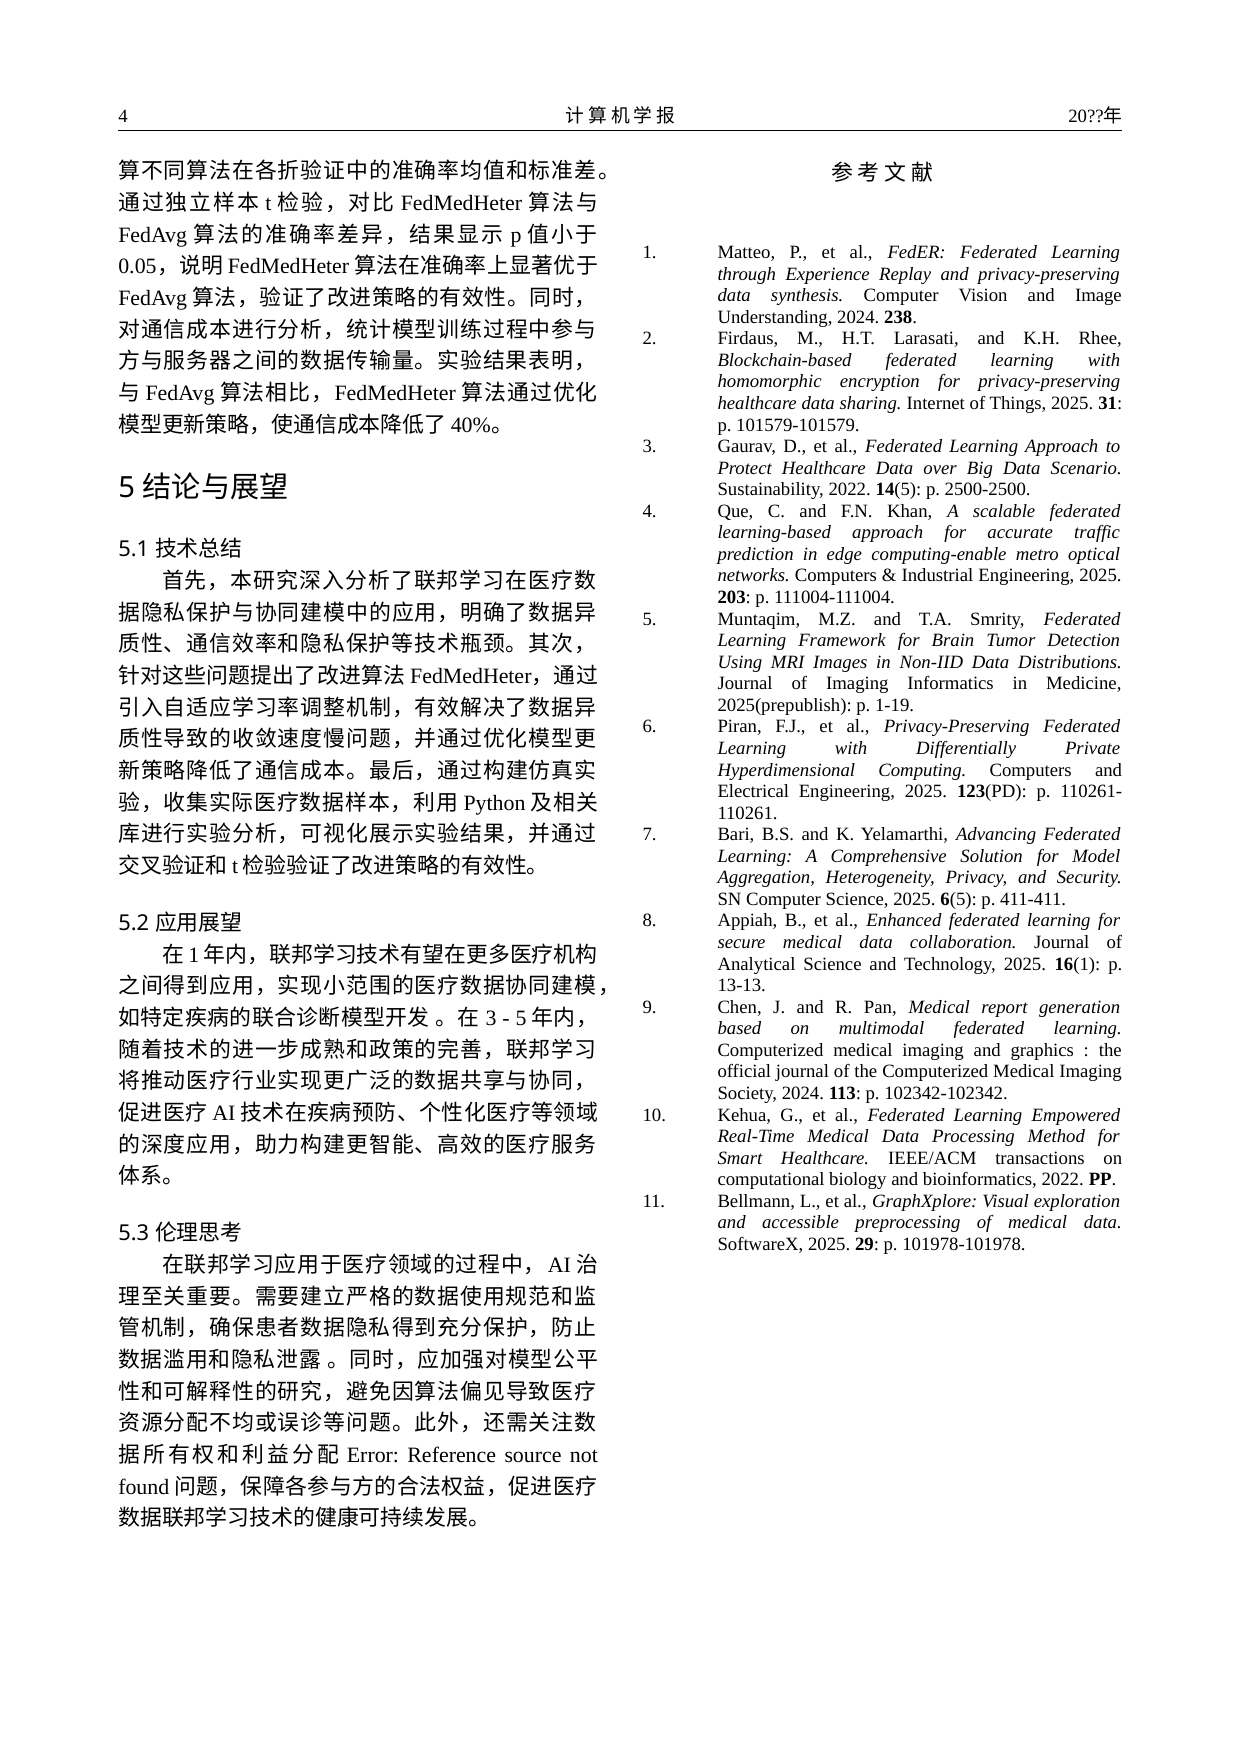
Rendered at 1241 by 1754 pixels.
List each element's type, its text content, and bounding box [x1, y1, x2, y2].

text 3. Gaurav, D., et al., Federated Learning Approach to Protect Healthcare Data over Big Data Scenario. Sustainability, 2022. 14(5): p. 2500-2500. [642, 435, 1122, 500]
text 参 考 文 献 [642, 153, 1122, 187]
text 2. Firdaus, M., H.T. Larasati, and K.H. Rhee, Blockchain-based federated learning with homomorphic encryption for privacy-preserving healthcare data sharing. Internet of Things, 2025. 31: p. 101579-101579. [642, 327, 1122, 435]
text 4. Que, C. and F.N. Khan, A scalable federated learning-based approach for accurate traffic prediction in edge computing-enable metro optical networks. Computers & Industrial Engineering, 2025. 203: p. 111004-111004. [642, 500, 1122, 607]
text 9. Chen, J. and R. Pan, Medical report generation based on multimodal federated learning. Computerized medical imaging and graphics : the official journal of the Computerized Medical Imaging Society, 2024. 113: p. 102342-102342. [642, 996, 1122, 1103]
text 5. Muntaqim, M.Z. and T.A. Smrity, Federated Learning Framework for Brain Tumor Detection Using MRI Images in Non-IID Data Distributions. Journal of Imaging Informatics in Medicine, 2025(prepublish): p. 1-19. [642, 607, 1122, 715]
text 8. Appiah, B., et al., Enhanced federated learning for secure medical data collaboration. Journal of Analytical Science and Technology, 2025. 16(1): p. 13-13. [642, 909, 1122, 996]
text 11. Bellmann, L., et al., GraphXplore: Visual exploration and accessible preprocessing of medical data. SoftwareX, 2025. 29: p. 101978-101978. [642, 1190, 1122, 1254]
text 5.3 伦理思考 [118, 1215, 598, 1247]
text 首先，本研究深入分析了联邦学习在医疗数据隐私保护与协同建模中的应用，明确了数据异质性、通信效率和隐私保护等技术瓶颈。其次，针对这些问题提出了改进算法FedMedHeter，通过引入自适应学习率调整机制，有效解决了数据异质性导致的收敛速度慢问题，并通过优化模型更新策略降低了通信成本。最后，通过构建仿真实验，收集实际医疗数据样本，利用Python及相关库进行实验分析，可视化展示实验结果，并通过交叉验证和t检验验证了改进策略的有效性。 [118, 563, 598, 880]
text 5.2 应用展望 [118, 905, 598, 937]
text 5 结论与展望 [118, 464, 598, 506]
text 5.1 技术总结 [118, 531, 598, 563]
text 7. Bari, B.S. and K. Yelamarthi, Advancing Federated Learning: A Comprehensive Solution for Model Aggregation, Heterogeneity, Privacy, and Security. SN Computer Science, 2025. 6(5): p. 411-411. [642, 823, 1122, 909]
text 6. Piran, F.J., et al., Privacy-Preserving Federated Learning with Differentially Private Hyperdimensional Computing. Computers and Electrical Engineering, 2025. 123(PD): p. 110261-110261. [642, 715, 1122, 823]
text 1. Matteo, P., et al., FedER: Federated Learning through Experience Replay and privacy-preserving data synthesis. Computer Vision and Image Understanding, 2024. 238. [642, 241, 1122, 327]
text 在1年内，联邦学习技术有望在更多医疗机构之间得到应用，实现小范围的医疗数据协同建模，如特定疾病的联合诊断模型开发 。在3 - 5年内，随着技术的进一步成熟和政策的完善，联邦学习将推动医疗行业实现更广泛的数据共享与协同，促进医疗AI技术在疾病预防、个性化医疗等领域的深度应用，助力构建更智能、高效的医疗服务体系。 [118, 937, 598, 1190]
text 10. Kehua, G., et al., Federated Learning Empowered Real-Time Medical Data Processing Method for Smart Healthcare. IEEE/ACM transactions on computational biology and bioinformatics, 2022. PP. [642, 1103, 1122, 1190]
